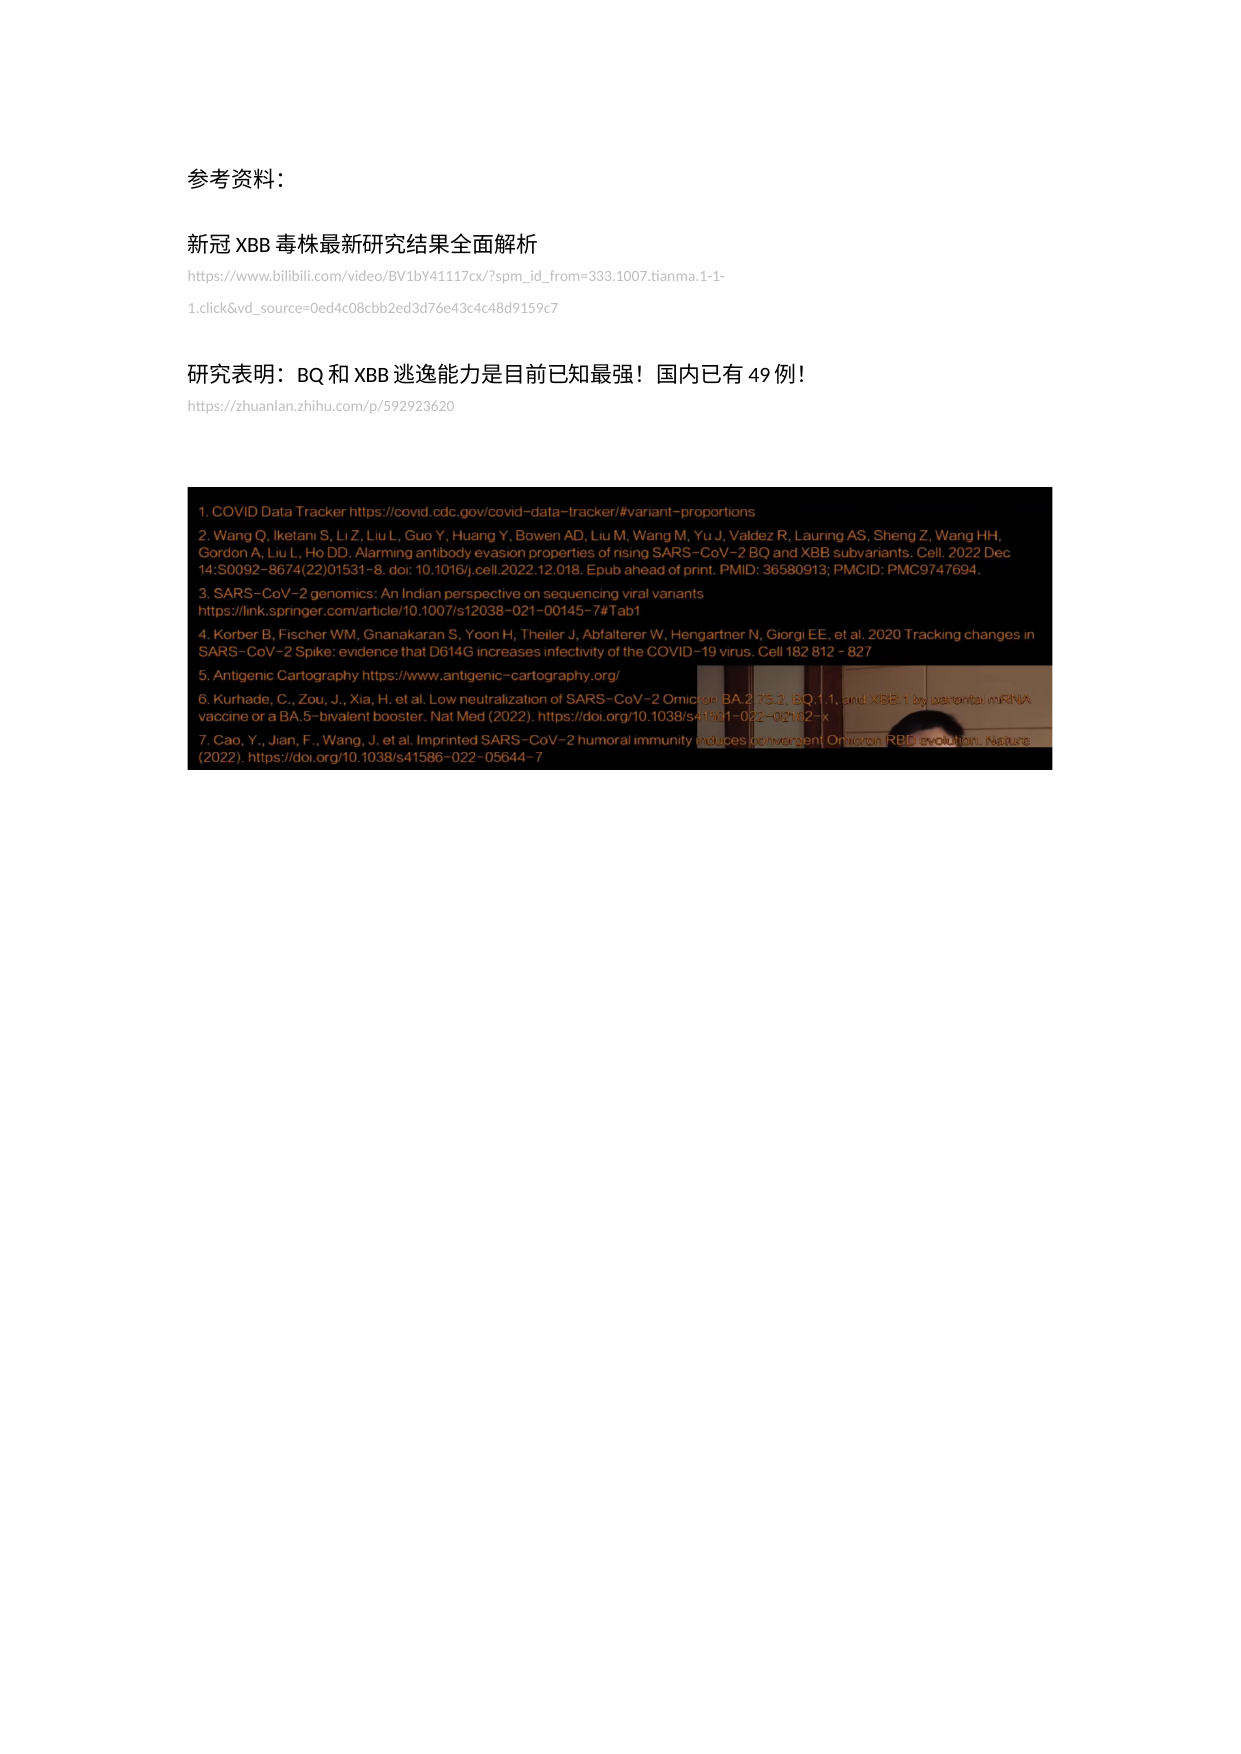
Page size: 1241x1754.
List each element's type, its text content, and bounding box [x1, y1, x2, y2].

picture [187, 487, 1053, 770]
text https://www.bilibili.com/video/BV1bY41117cx/?spm_id_from=333.1007.tianma.1-1-1.click&vd_source=0ed4c08cbb2ed3d76e43c4c48d9159c7 [187, 259, 1053, 324]
text 研究表明：BQ和XBB逃逸能力是目前已知最强！国内已有49例！ [187, 357, 1053, 389]
text 新冠XBB毒株最新研究结果全面解析 [187, 227, 1053, 259]
text 参考资料： [187, 162, 1053, 194]
text https://zhuanlan.zhihu.com/p/592923620 [187, 389, 1053, 422]
